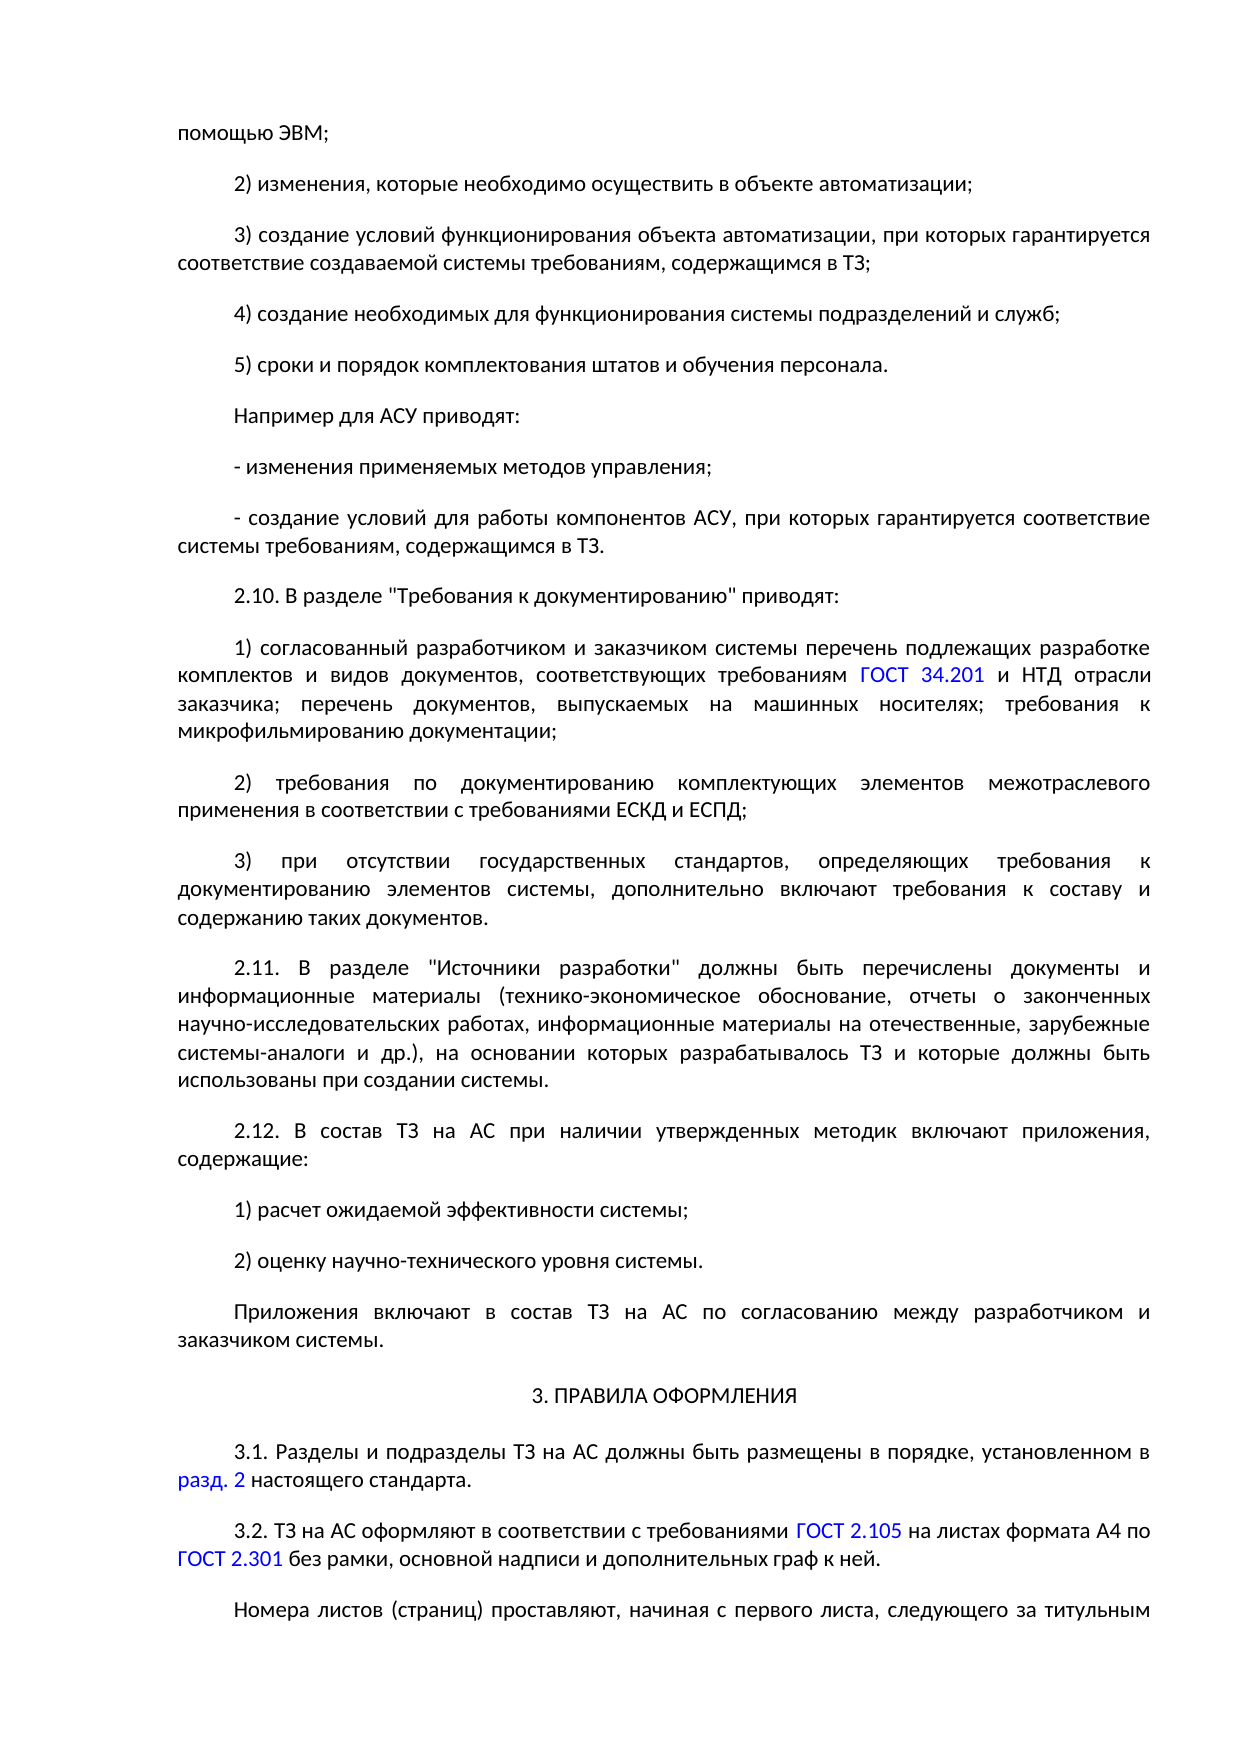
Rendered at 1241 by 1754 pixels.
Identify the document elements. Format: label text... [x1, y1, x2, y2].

text 3) при отсутствии государственных стандартов, определяющих требования к документированию элементов системы, дополнительно включают требования к составу и содержанию таких документов. [177, 847, 1152, 931]
text Приложения включают в состав ТЗ на АС по согласованию между разработчиком и заказчиком системы. [177, 1297, 1152, 1353]
text 4) создание необходимых для функционирования системы подразделений и служб; [177, 299, 1152, 327]
text 3.1. Разделы и подразделы ТЗ на АС должны быть размещены в порядке, установленном в разд. 2 настоящего стандарта. [177, 1437, 1152, 1493]
text 1) согласованный разработчиком и заказчиком системы перечень подлежащих разработке комплектов и видов документов, соответствующих требованиям ГОСТ 34.201 и НТД отрасли заказчика; перечень документов, выпускаемых на машинных носителях; требования к микрофильмированию документации; [177, 633, 1152, 745]
text 3.2. ТЗ на АС оформляют в соответствии с требованиями ГОСТ 2.105 на листах формата А4 по ГОСТ 2.301 без рамки, основной надписи и дополнительных граф к ней. [177, 1516, 1152, 1572]
text Например для АСУ приводят: [177, 401, 1152, 429]
text 2) оценку научно-технического уровня системы. [177, 1246, 1152, 1274]
text - изменения применяемых методов управления; [177, 452, 1152, 480]
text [177, 1595, 1152, 1623]
text 1) расчет ожидаемой эффективности системы; [177, 1196, 1152, 1223]
text 2.12. В состав ТЗ на АС при наличии утвержденных методик включают приложения, содержащие: [177, 1117, 1152, 1173]
text 2.10. В разделе "Требования к документированию" приводят: [177, 582, 1152, 610]
text 3) создание условий функционирования объекта автоматизации, при которых гарантируется соответствие создаваемой системы требованиям, содержащимся в ТЗ; [177, 220, 1152, 276]
text 5) сроки и порядок комплектования штатов и обучения персонала. [177, 350, 1152, 378]
text 2.11. В разделе "Источники разработки" должны быть перечислены документы и информационные материалы (технико-экономическое обоснование, отчеты о законченных научно-исследовательских работах, информационные материалы на отечественные, зарубежные системы-аналоги и др.), на основании которых разрабатывалось ТЗ и которые должны быть использованы при создании системы. [177, 953, 1152, 1094]
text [177, 118, 1152, 146]
text 3. ПРАВИЛА ОФОРМЛЕНИЯ [177, 1381, 1152, 1409]
text - создание условий для работы компонентов АСУ, при которых гарантируется соответствие системы требованиям, содержащимся в ТЗ. [177, 503, 1152, 559]
text 2) требования по документированию комплектующих элементов межотраслевого применения в соответствии с требованиями ЕСКД и ЕСПД; [177, 768, 1152, 824]
text 2) изменения, которые необходимо осуществить в объекте автоматизации; [177, 169, 1152, 197]
